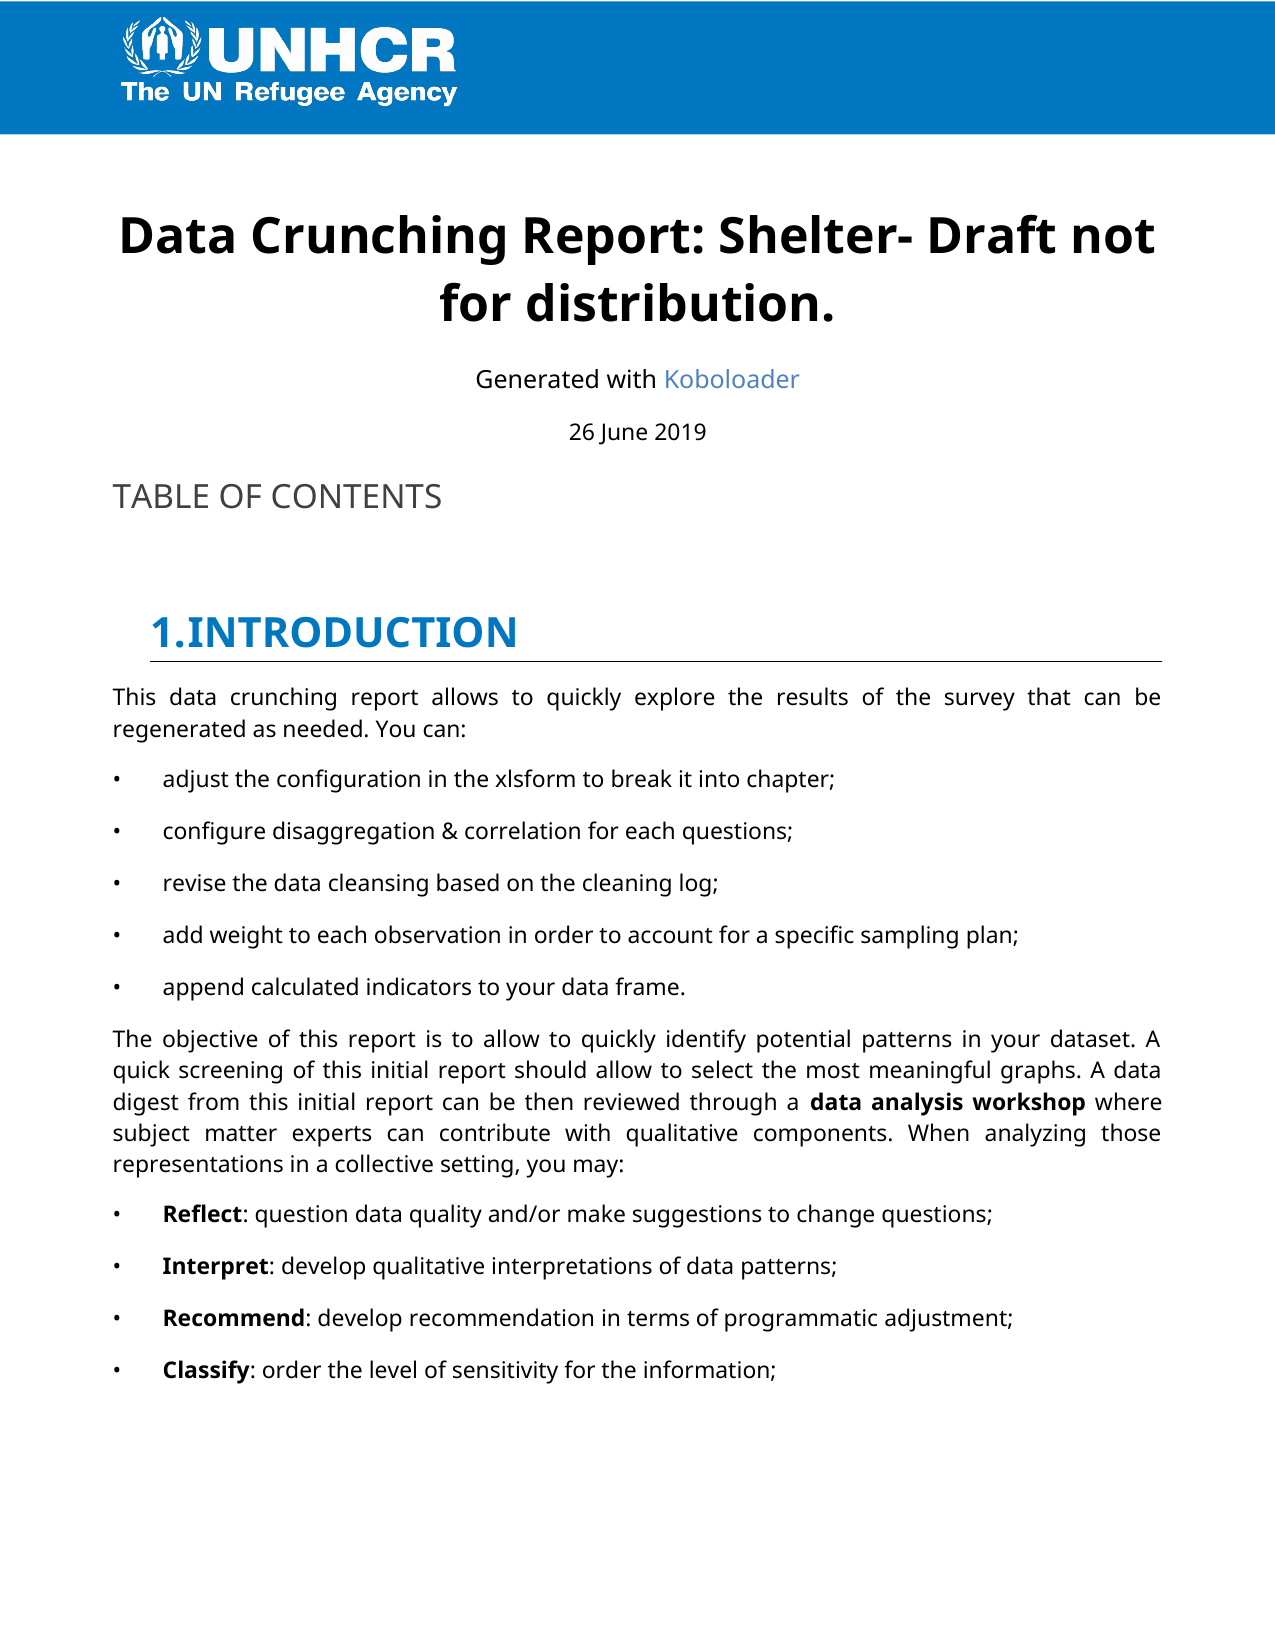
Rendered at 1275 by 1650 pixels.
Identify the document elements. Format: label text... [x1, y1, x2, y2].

list adjust the configuration in the xlsform to break it into chapter; [112, 762, 1162, 794]
text 26 June 2019 [112, 416, 1162, 447]
list Interpret: develop qualitative interpretations of data patterns; [112, 1250, 1162, 1281]
text This data crunching report allows to quickly explore the results of the survey that can be regenerated as needed. You can: [112, 681, 1162, 744]
list Reflect: question data quality and/or make suggestions to change questions; [112, 1198, 1162, 1229]
title Data Crunching Report: Shelter- Draft not for distribution. [112, 200, 1162, 336]
text The objective of this report is to allow to quickly identify potential patterns in your dataset. A quick screening of this initial report should allow to select the most meaningful graphs. A data digest from this initial report can be then reviewed through a data analysis workshop where subject matter experts can contribute with qualitative components. When analyzing those representations in a collective setting, you may: [112, 1023, 1162, 1179]
list configure disaggregation & correlation for each questions; [112, 814, 1162, 846]
list Recommend: develop recommendation in terms of programmatic adjustment; [112, 1302, 1162, 1333]
list revise the data cleansing based on the cleaning log; [112, 867, 1162, 898]
text Generated with Koboloader [112, 361, 1162, 395]
picture [112, 6, 466, 114]
subtitle Introduction [150, 603, 1162, 661]
list add weight to each observation in order to account for a specific sampling plan; [112, 919, 1162, 950]
list append calculated indicators to your data frame. [112, 971, 1162, 1002]
list Classify: order the level of sensitivity for the information; [112, 1354, 1162, 1385]
